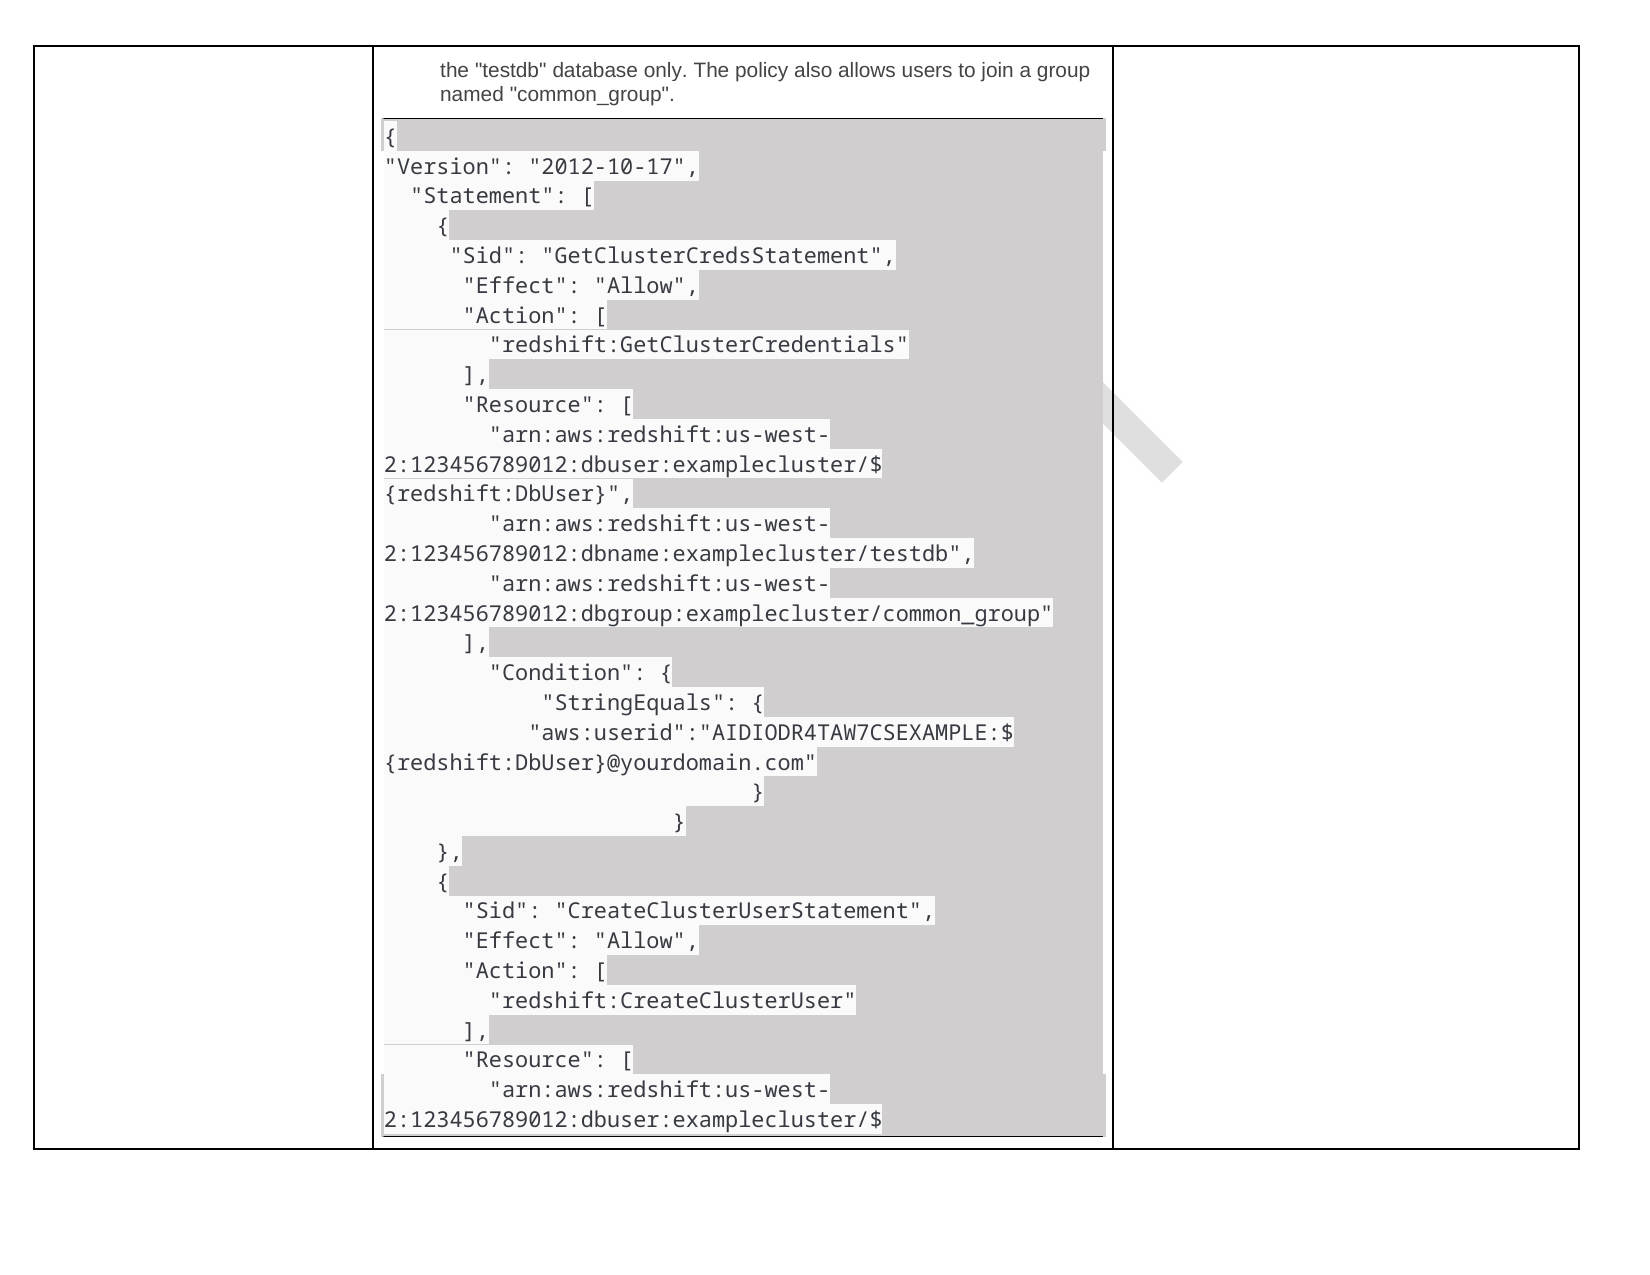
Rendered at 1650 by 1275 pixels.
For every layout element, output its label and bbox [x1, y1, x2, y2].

table_cell [35, 47, 372, 1147]
table_cell [374, 47, 1112, 1147]
table_cell [1114, 47, 1578, 1147]
